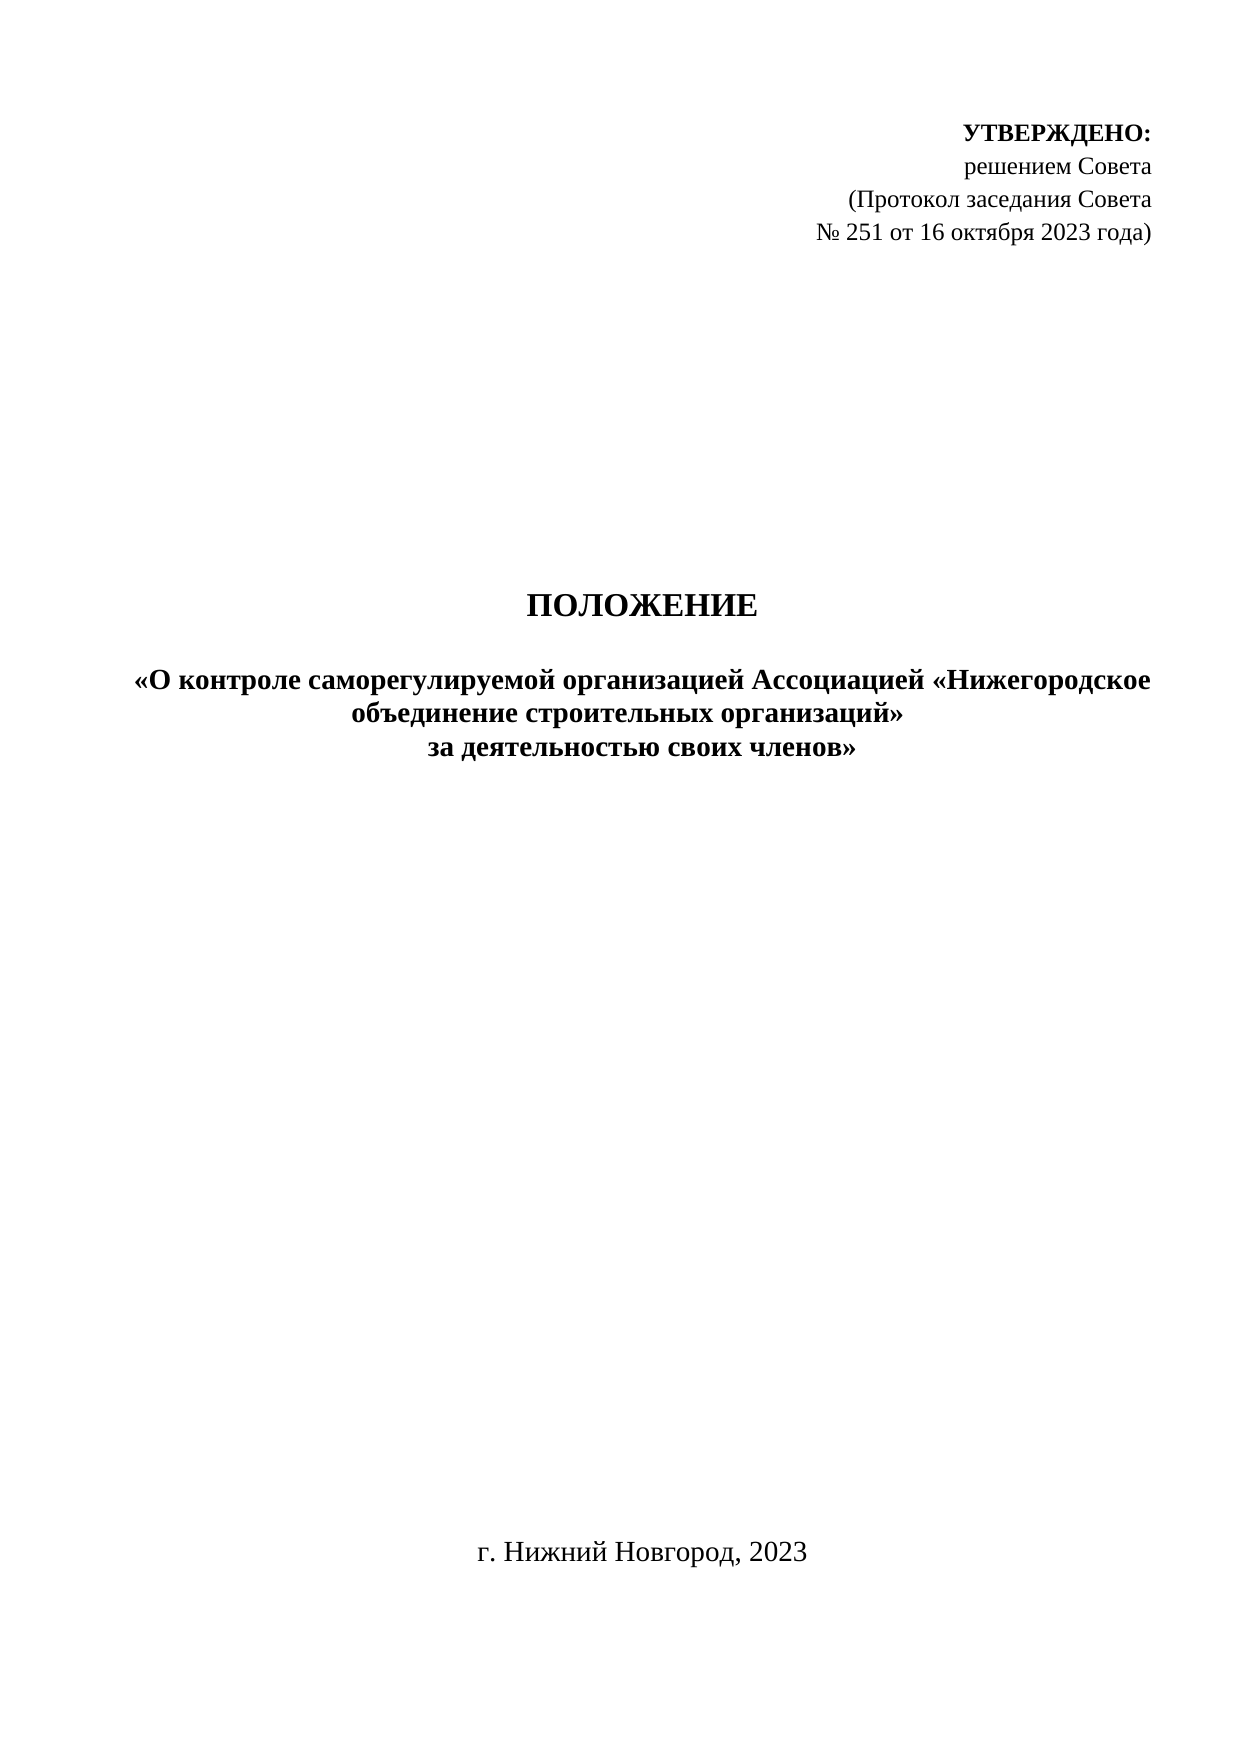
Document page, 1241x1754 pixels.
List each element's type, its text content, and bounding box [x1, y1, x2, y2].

text за деятельностью своих членов» [103, 729, 1152, 762]
text ПОЛОЖЕНИЕ [103, 585, 1152, 623]
text г. Нижний Новгород, 2023 [103, 1534, 1152, 1567]
text (Протокол заседания Совета [103, 184, 1152, 213]
text «О контроле саморегулируемой организацией Ассоциацией «Нижегородское объединение строительных организаций» [103, 662, 1152, 729]
text решением Совета [103, 151, 1152, 180]
text № 251 от 16 октября 2023 года) [103, 217, 1152, 246]
text УТВЕРЖДЕНО: [103, 118, 1152, 147]
